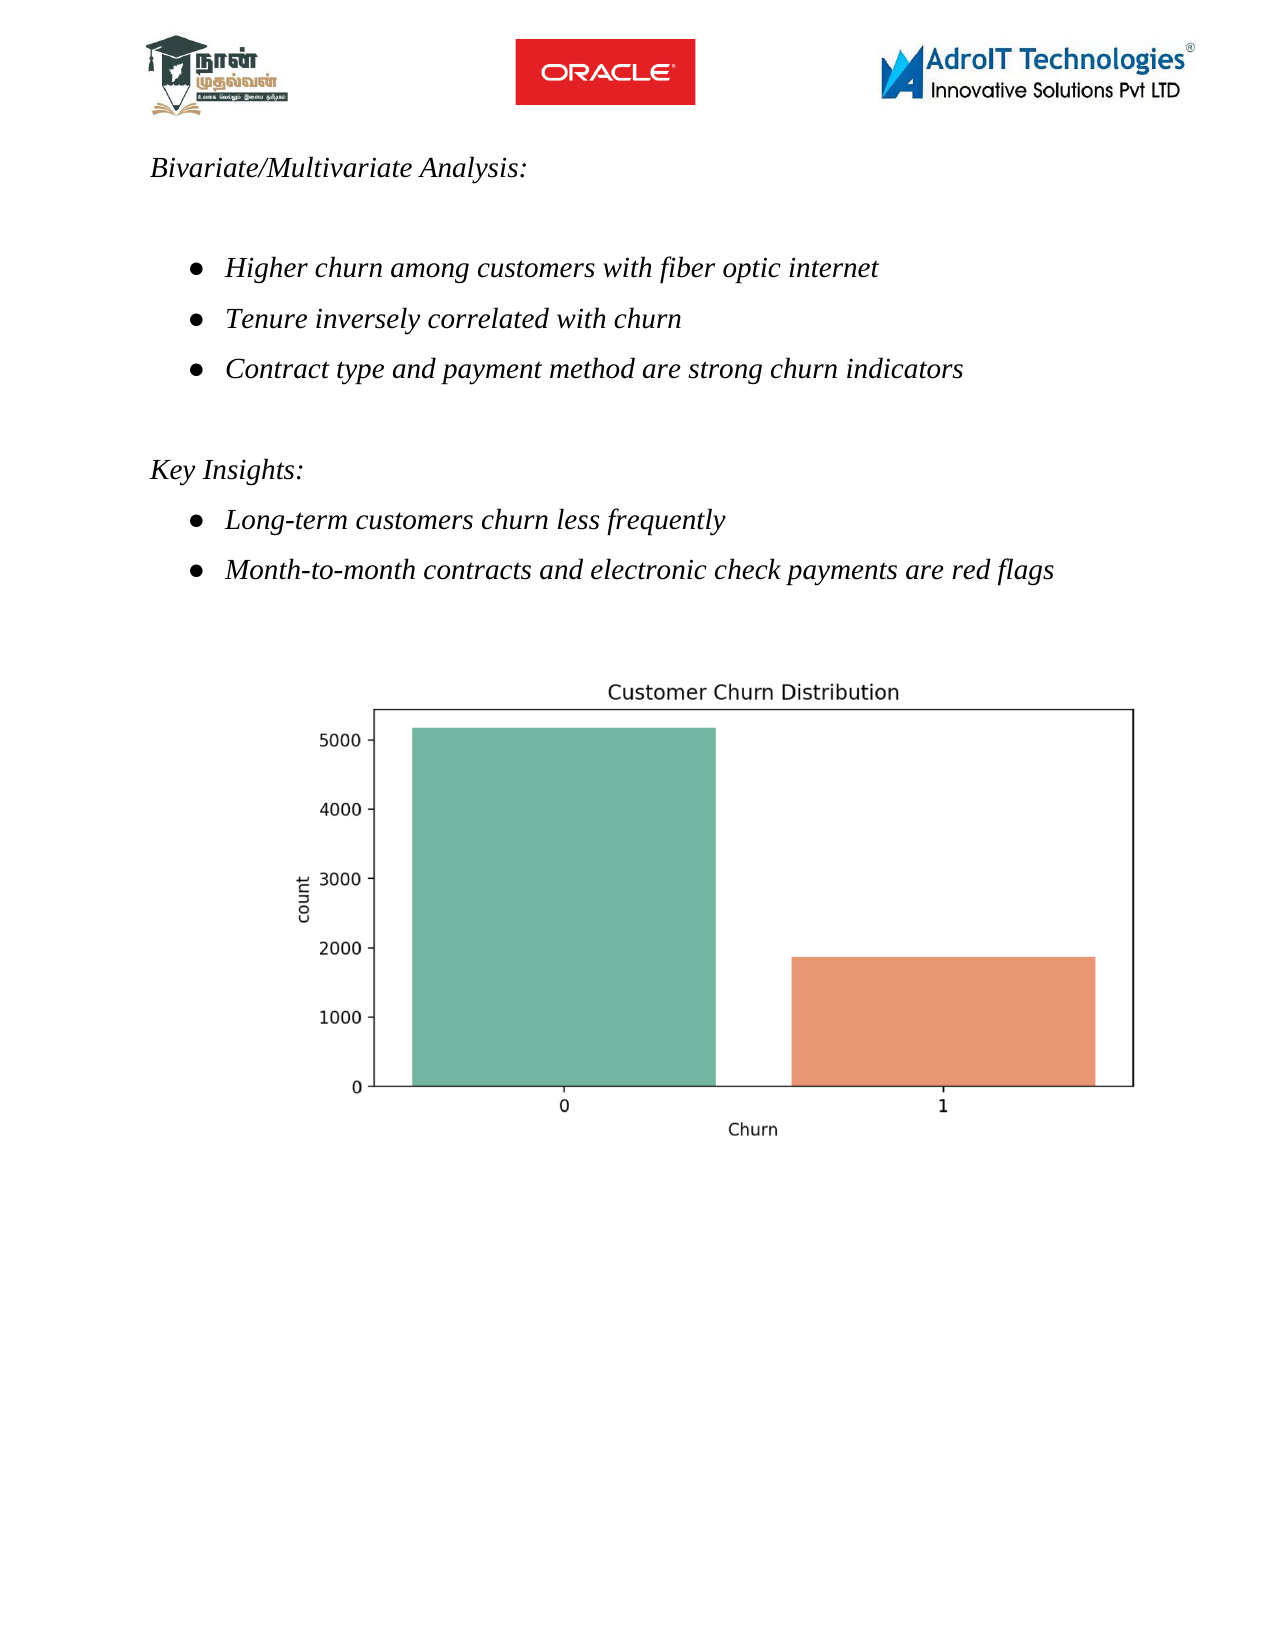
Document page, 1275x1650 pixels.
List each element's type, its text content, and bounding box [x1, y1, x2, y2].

list Contract type and payment method are strong churn indicators [187, 351, 1125, 385]
picture [140, 31, 290, 119]
picture [515, 39, 696, 105]
picture [878, 39, 1197, 105]
list Higher churn among customers with fiber optic internet [187, 251, 1125, 284]
list Tenure inversely correlated with churn [187, 301, 1125, 334]
list Long-term customers churn less frequently [187, 502, 1125, 536]
list Month-to-month contracts and electronic check payments are red flags [187, 552, 1125, 586]
text Bivariate/Multivariate Analysis: [150, 150, 1125, 183]
text Key Insights: [150, 452, 1125, 485]
picture [225, 653, 1200, 1153]
